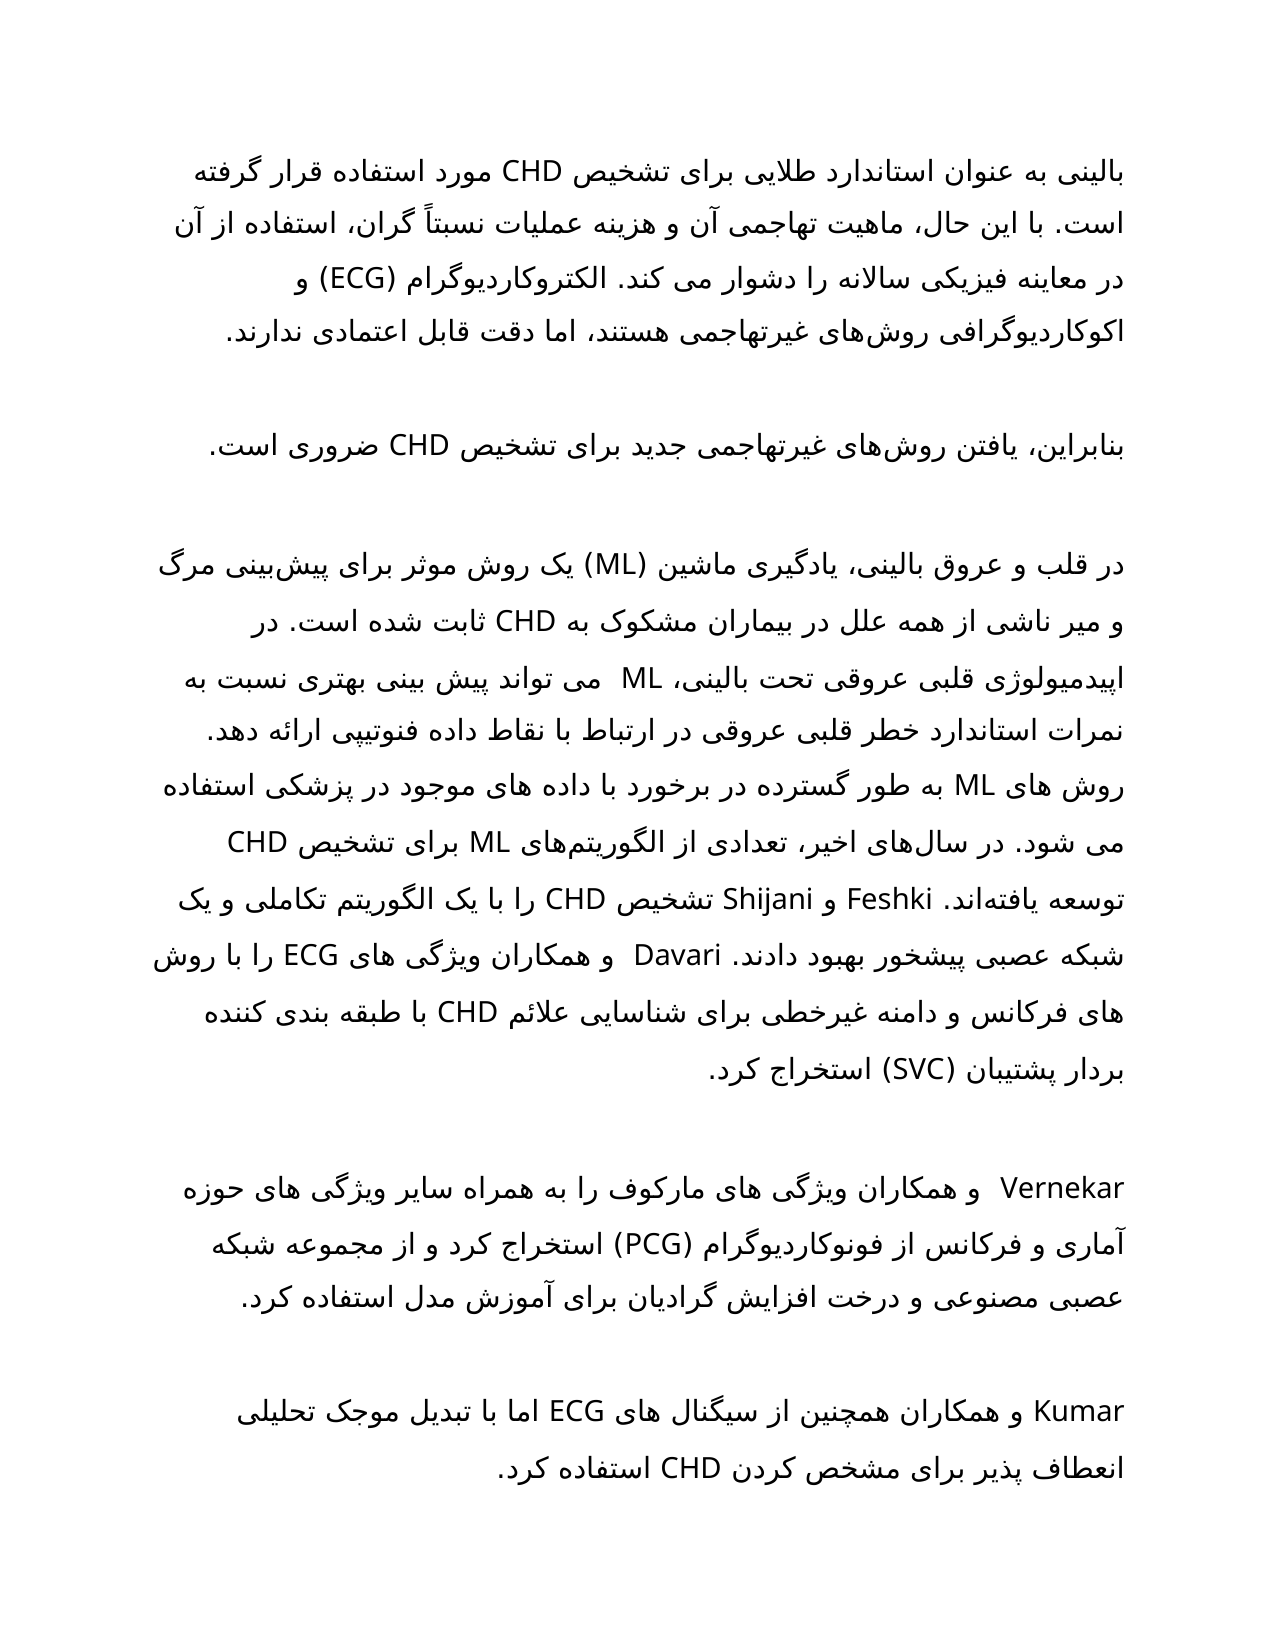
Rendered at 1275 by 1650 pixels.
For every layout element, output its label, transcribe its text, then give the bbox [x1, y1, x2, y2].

text Kumar و همکاران همچنین از سیگنال های ECG اما با تبدیل موجک تحلیلی انعطاف پذیر برای مشخص کردن CHD استفاده کرد. [150, 1391, 1125, 1487]
text بنابراین، یافتن روش‌های غیرتهاجمی جدید برای تشخیص CHD ضروری است. [150, 425, 1125, 464]
text در قلب و عروق بالینی، یادگیری ماشین (ML) یک روش موثر برای پیش‌بینی مرگ و میر ناشی از همه علل در بیماران مشکوک به CHD ثابت شده است. در اپیدمیولوژی قلبی عروقی تحت بالینی، ML می تواند پیش بینی بهتری نسبت به نمرات استاندارد خطر قلبی عروقی در ارتباط با نقاط داده فنوتیپی ارائه دهد. روش های ML به طور گسترده در برخورد با داده های موجود در پزشکی استفاده می شود. در سال‌های اخیر، تعدادی از الگوریتم‌های ML برای تشخیص CHD توسعه یافته‌اند. Feshki و Shijani تشخیص CHD را با یک الگوریتم تکاملی و یک شبکه عصبی پیشخور بهبود دادند. Davari و همکاران ویژگی های ECG را با روش های فرکانس و دامنه غیرخطی برای شناسایی علائم CHD با طبقه بندی کننده بردار پشتیبان (SVC) استخراج کرد. [150, 544, 1125, 1088]
text Vernekar و همکاران ویژگی های مارکوف را به همراه سایر ویژگی های حوزه آماری و فرکانس از فونوکاردیوگرام (PCG) استخراج کرد و از مجموعه شبکه عصبی مصنوعی و درخت افزایش گرادیان برای آموزش مدل استفاده کرد. [150, 1167, 1125, 1314]
